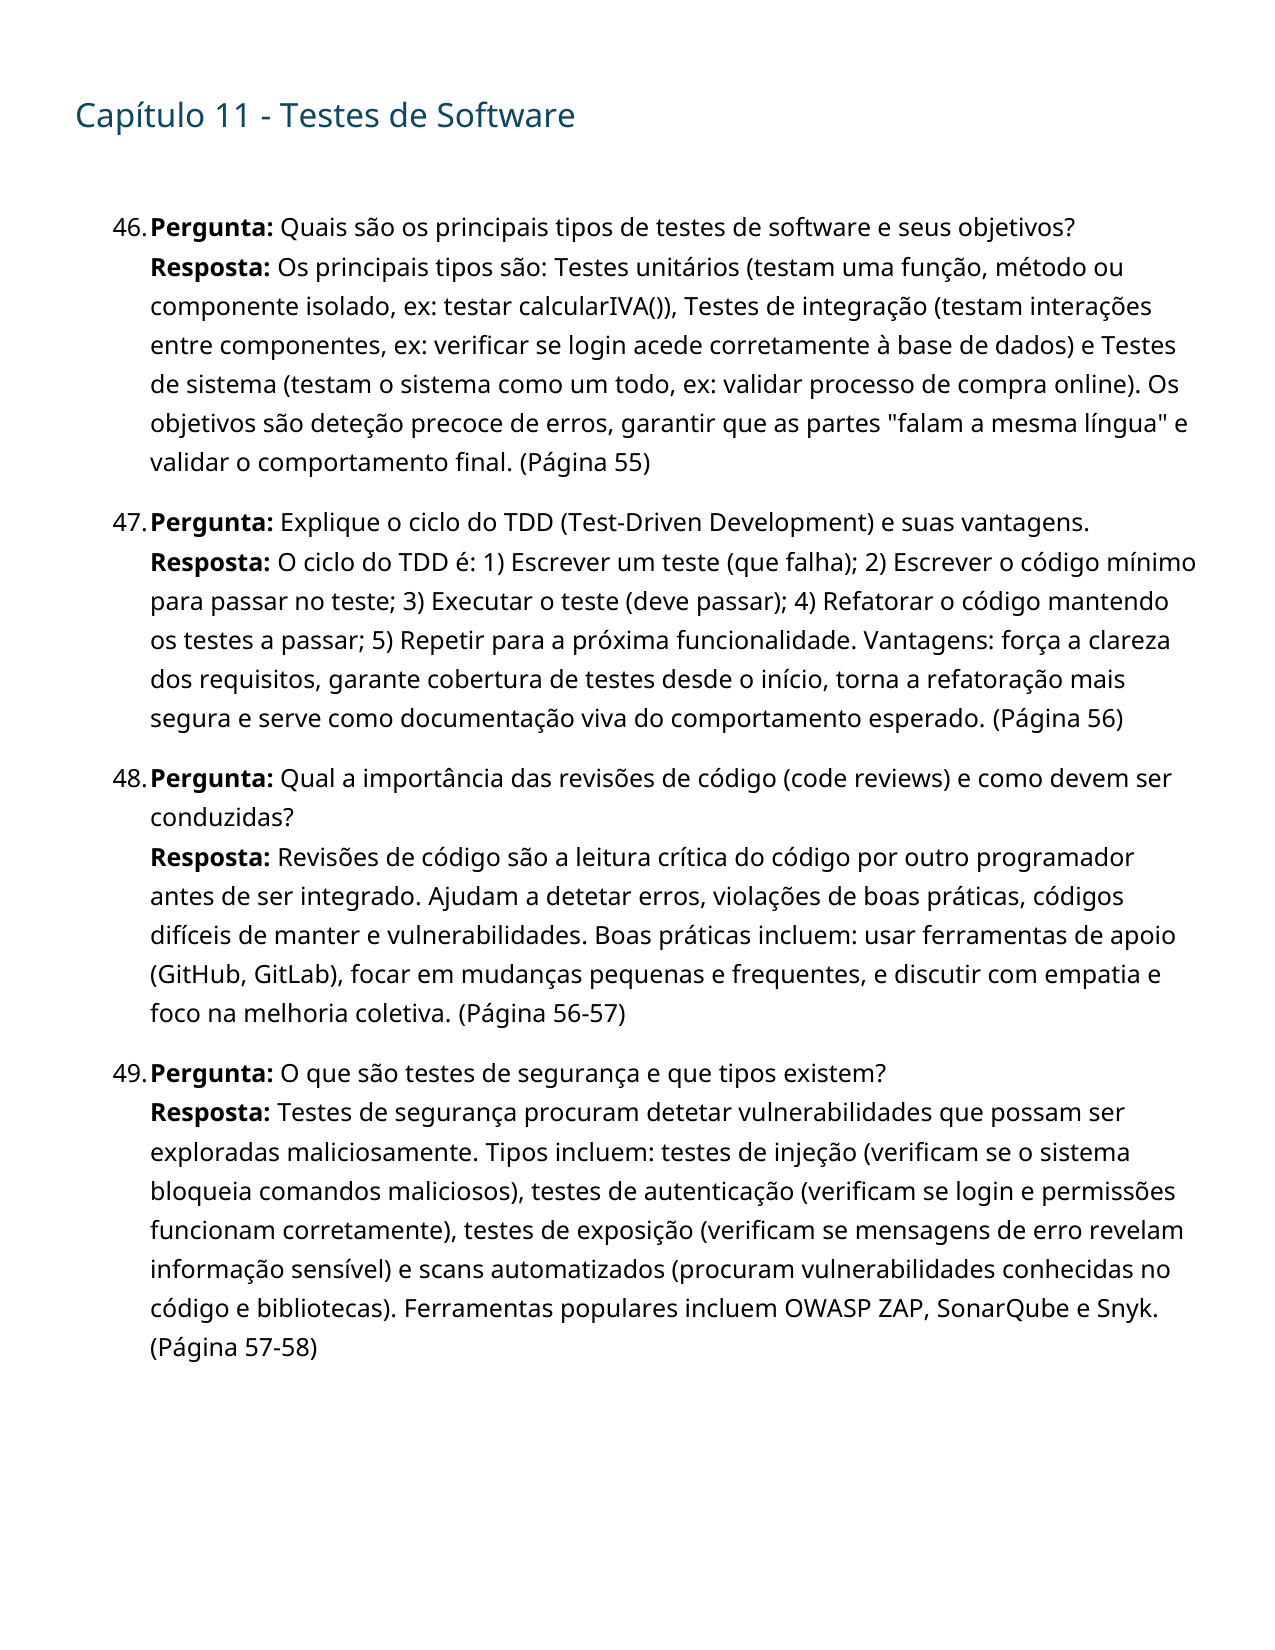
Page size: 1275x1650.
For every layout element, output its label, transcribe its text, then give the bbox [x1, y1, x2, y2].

list Pergunta: Quais são os principais tipos de testes de software e seus objetivos? Resposta: Os principais tipos são: Testes unitários (testam uma função, método ou componente isolado, ex: testar calcularIVA()), Testes de integração (testam interações entre componentes, ex: verificar se login acede corretamente à base de dados) e Testes de sistema (testam o sistema como um todo, ex: validar processo de compra online). Os objetivos são deteção precoce de erros, garantir que as partes "falam a mesma língua" e validar o comportamento final. (Página 55) [112, 210, 1200, 479]
list Pergunta: Explique o ciclo do TDD (Test-Driven Development) e suas vantagens. Resposta: O ciclo do TDD é: 1) Escrever um teste (que falha); 2) Escrever o código mínimo para passar no teste; 3) Executar o teste (deve passar); 4) Refatorar o código mantendo os testes a passar; 5) Repetir para a próxima funcionalidade. Vantagens: força a clareza dos requisitos, garante cobertura de testes desde o início, torna a refatoração mais segura e serve como documentação viva do comportamento esperado. (Página 56) [112, 505, 1200, 735]
subtitle Capítulo 11 - Testes de Software [75, 92, 1200, 137]
list Pergunta: O que são testes de segurança e que tipos existem? Resposta: Testes de segurança procuram detetar vulnerabilidades que possam ser exploradas maliciosamente. Tipos incluem: testes de injeção (verificam se o sistema bloqueia comandos maliciosos), testes de autenticação (verificam se login e permissões funcionam corretamente), testes de exposição (verificam se mensagens de erro revelam informação sensível) e scans automatizados (procuram vulnerabilidades conhecidas no código e bibliotecas). Ferramentas populares incluem OWASP ZAP, SonarQube e Snyk. (Página 57-58) [112, 1056, 1200, 1364]
list Pergunta: Qual a importância das revisões de código (code reviews) e como devem ser conduzidas? Resposta: Revisões de código são a leitura crítica do código por outro programador antes de ser integrado. Ajudam a detetar erros, violações de boas práticas, códigos difíceis de manter e vulnerabilidades. Boas práticas incluem: usar ferramentas de apoio (GitHub, GitLab), focar em mudanças pequenas e frequentes, e discutir com empatia e foco na melhoria coletiva. (Página 56-57) [112, 761, 1200, 1030]
